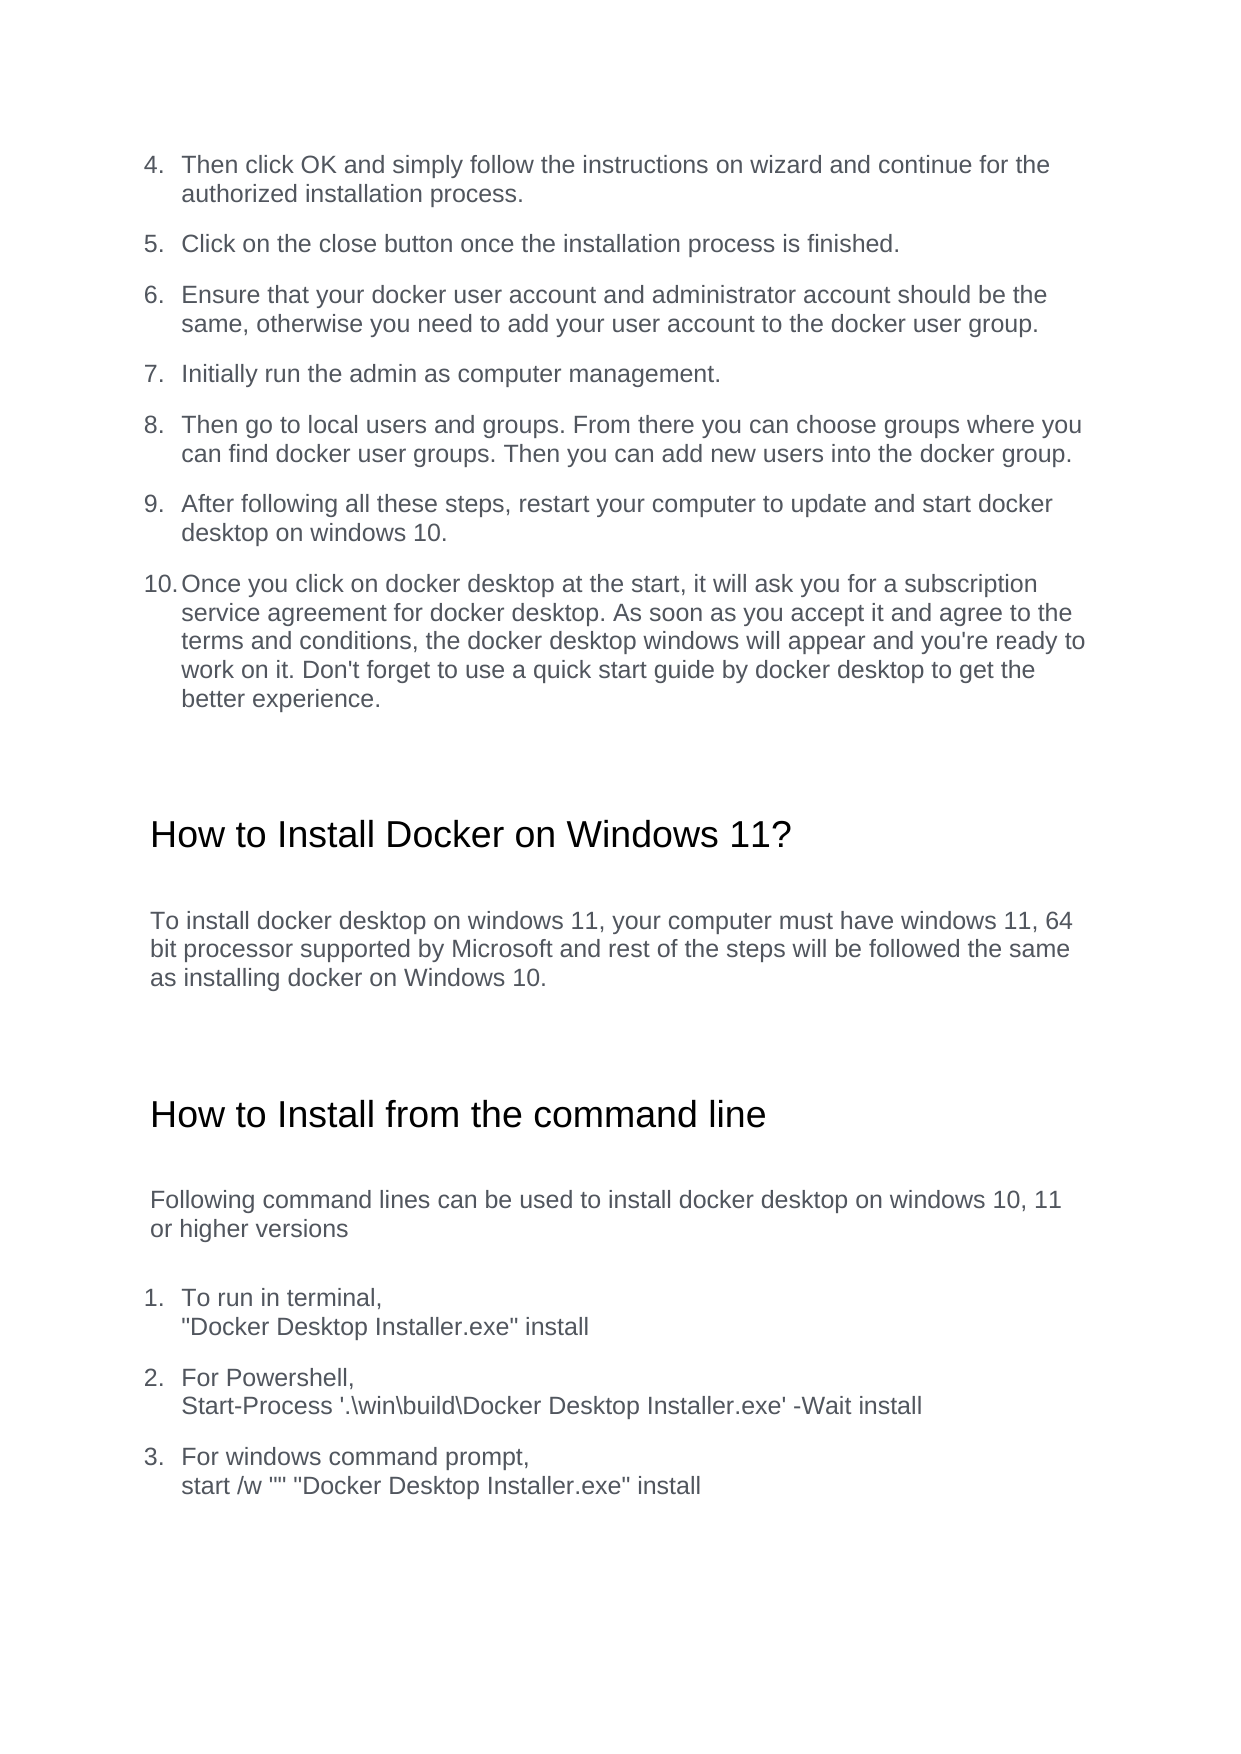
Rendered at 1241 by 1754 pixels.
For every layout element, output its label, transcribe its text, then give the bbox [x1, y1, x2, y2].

list Then click OK and simply follow the instructions on wizard and continue for the authorized installation process. [144, 150, 1090, 207]
list Ensure that your docker user account and administrator account should be the same, otherwise you need to add your user account to the docker user group. [144, 280, 1090, 337]
list After following all these steps, restart your computer to update and start docker desktop on windows 10. [144, 489, 1090, 547]
list Once you click on docker desktop at the start, it will ask you for a subscription service agreement for docker desktop. As soon as you accept it and agree to the terms and conditions, the docker desktop windows will appear and you're ready to work on it. Don't forget to use a quick start guide by docker desktop to get the better experience. [144, 569, 1090, 712]
text How to Install from the command line [150, 1092, 1090, 1135]
text Following command lines can be used to install docker desktop on windows 10, 11 or higher versions [150, 1185, 1090, 1242]
list Then go to local users and groups. From there you can choose groups where you can find docker user groups. Then you can add new users into the docker group. [144, 410, 1090, 467]
list Initially run the admin as computer management. [144, 359, 1090, 388]
text To install docker desktop on windows 11, your computer must have windows 11, 64 bit processor supported by Microsoft and rest of the steps will be followed the same as installing docker on Windows 10. [150, 906, 1090, 992]
list Click on the close button once the installation process is finished. [144, 229, 1090, 258]
list For Powershell, Start-Process '.\win\build\Docker Desktop Installer.exe' -Wait install [144, 1362, 1090, 1420]
list To run in terminal, "Docker Desktop Installer.exe" install [144, 1283, 1090, 1341]
list For windows command prompt, start /w "" "Docker Desktop Installer.exe" install [144, 1442, 1090, 1499]
text How to Install Docker on Windows 11? [150, 812, 1090, 856]
